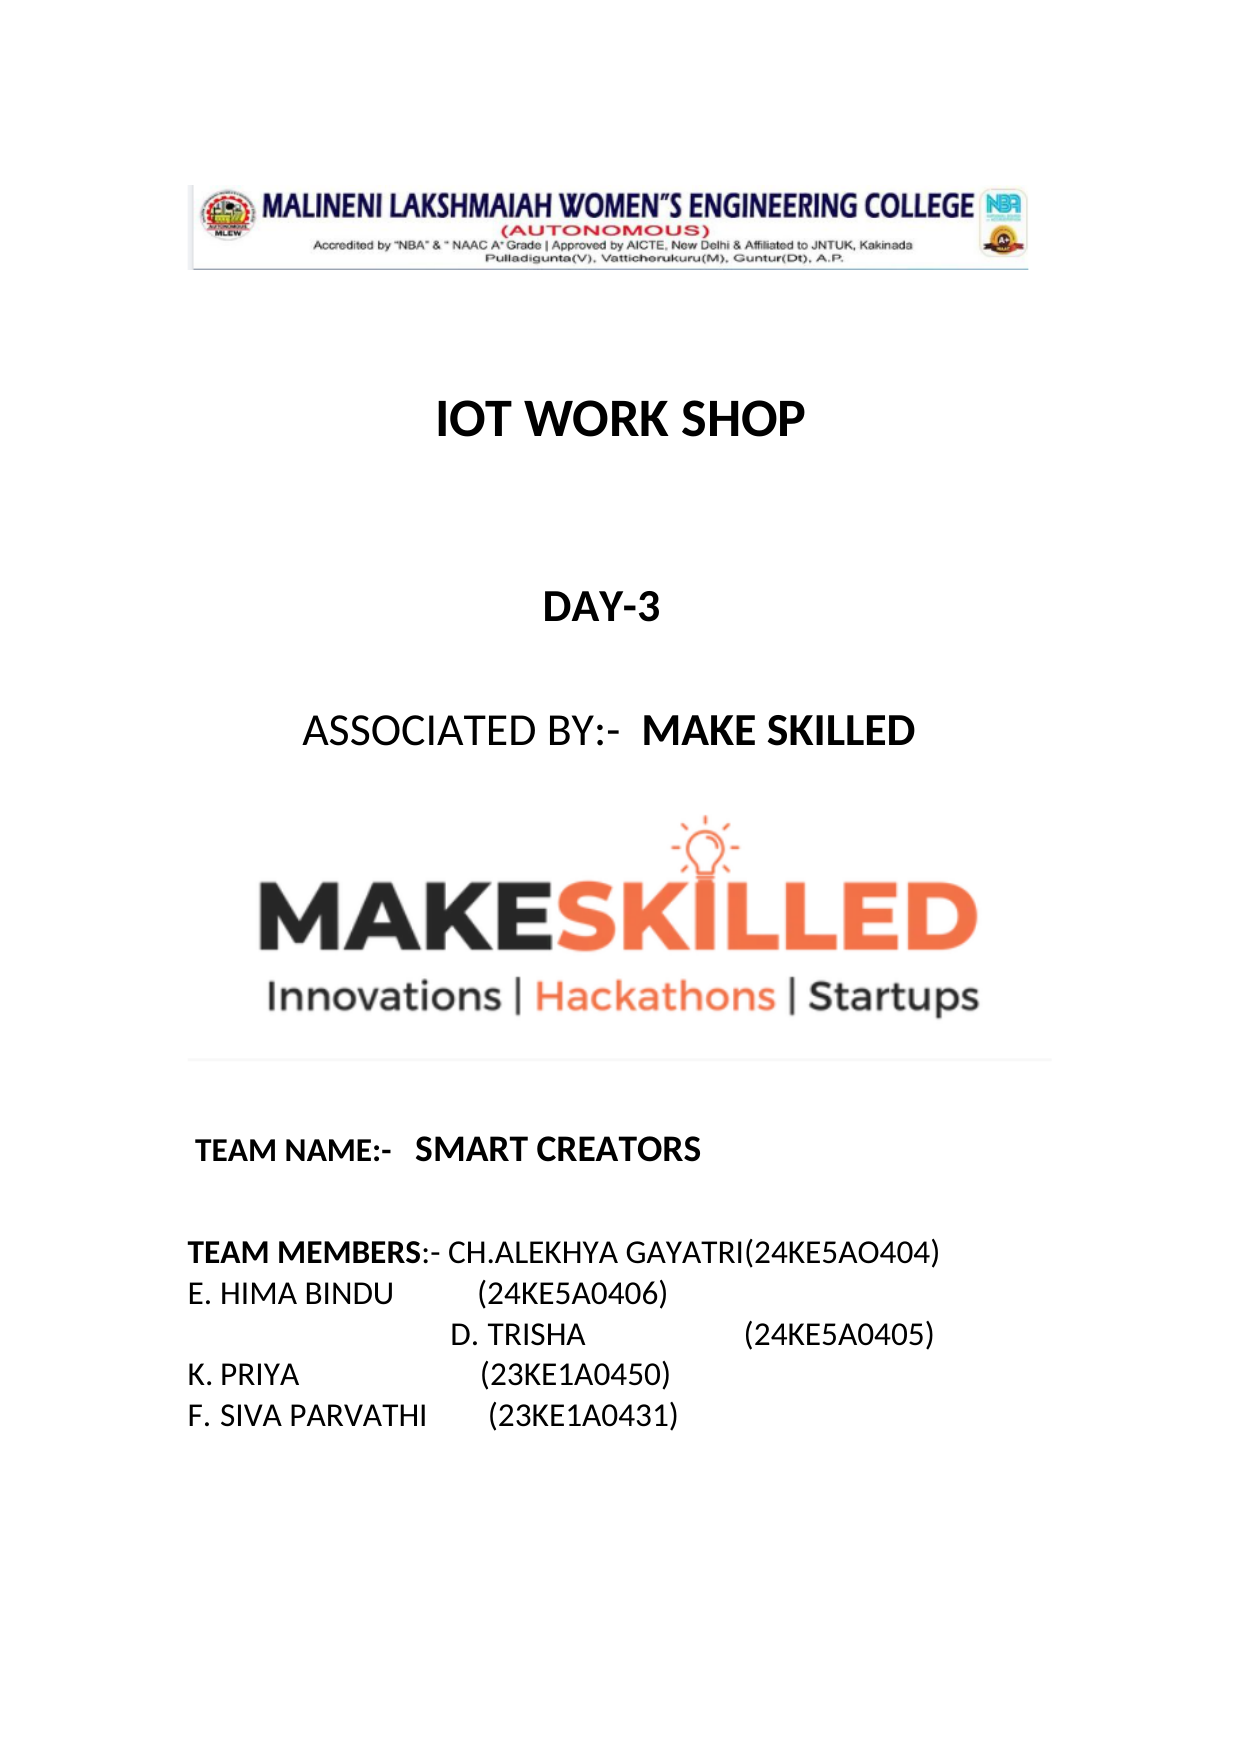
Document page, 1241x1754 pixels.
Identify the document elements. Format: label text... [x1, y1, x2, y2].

text TEAM MEMBERS:- CH.ALEKHYA GAYATRI(24KE5AO404) [187, 1231, 1053, 1272]
text ASSOCIATED BY:- MAKE SKILLED [187, 701, 1053, 757]
subtitle TEAM NAME:- SMART CREATORS [187, 1125, 1053, 1171]
list PRIYA (23KE1A0450) [187, 1353, 1053, 1394]
list TRISHA (24KE5A0405) [450, 1313, 1053, 1353]
picture [187, 185, 1029, 270]
list HIMA BINDU (24KE5A0406) [187, 1272, 1053, 1313]
picture [187, 807, 1052, 1098]
subtitle DAY-3 [187, 577, 1053, 633]
list SIVA PARVATHI (23KE1A0431) [187, 1394, 1053, 1435]
subtitle IOT WORK SHOP [187, 383, 1053, 449]
